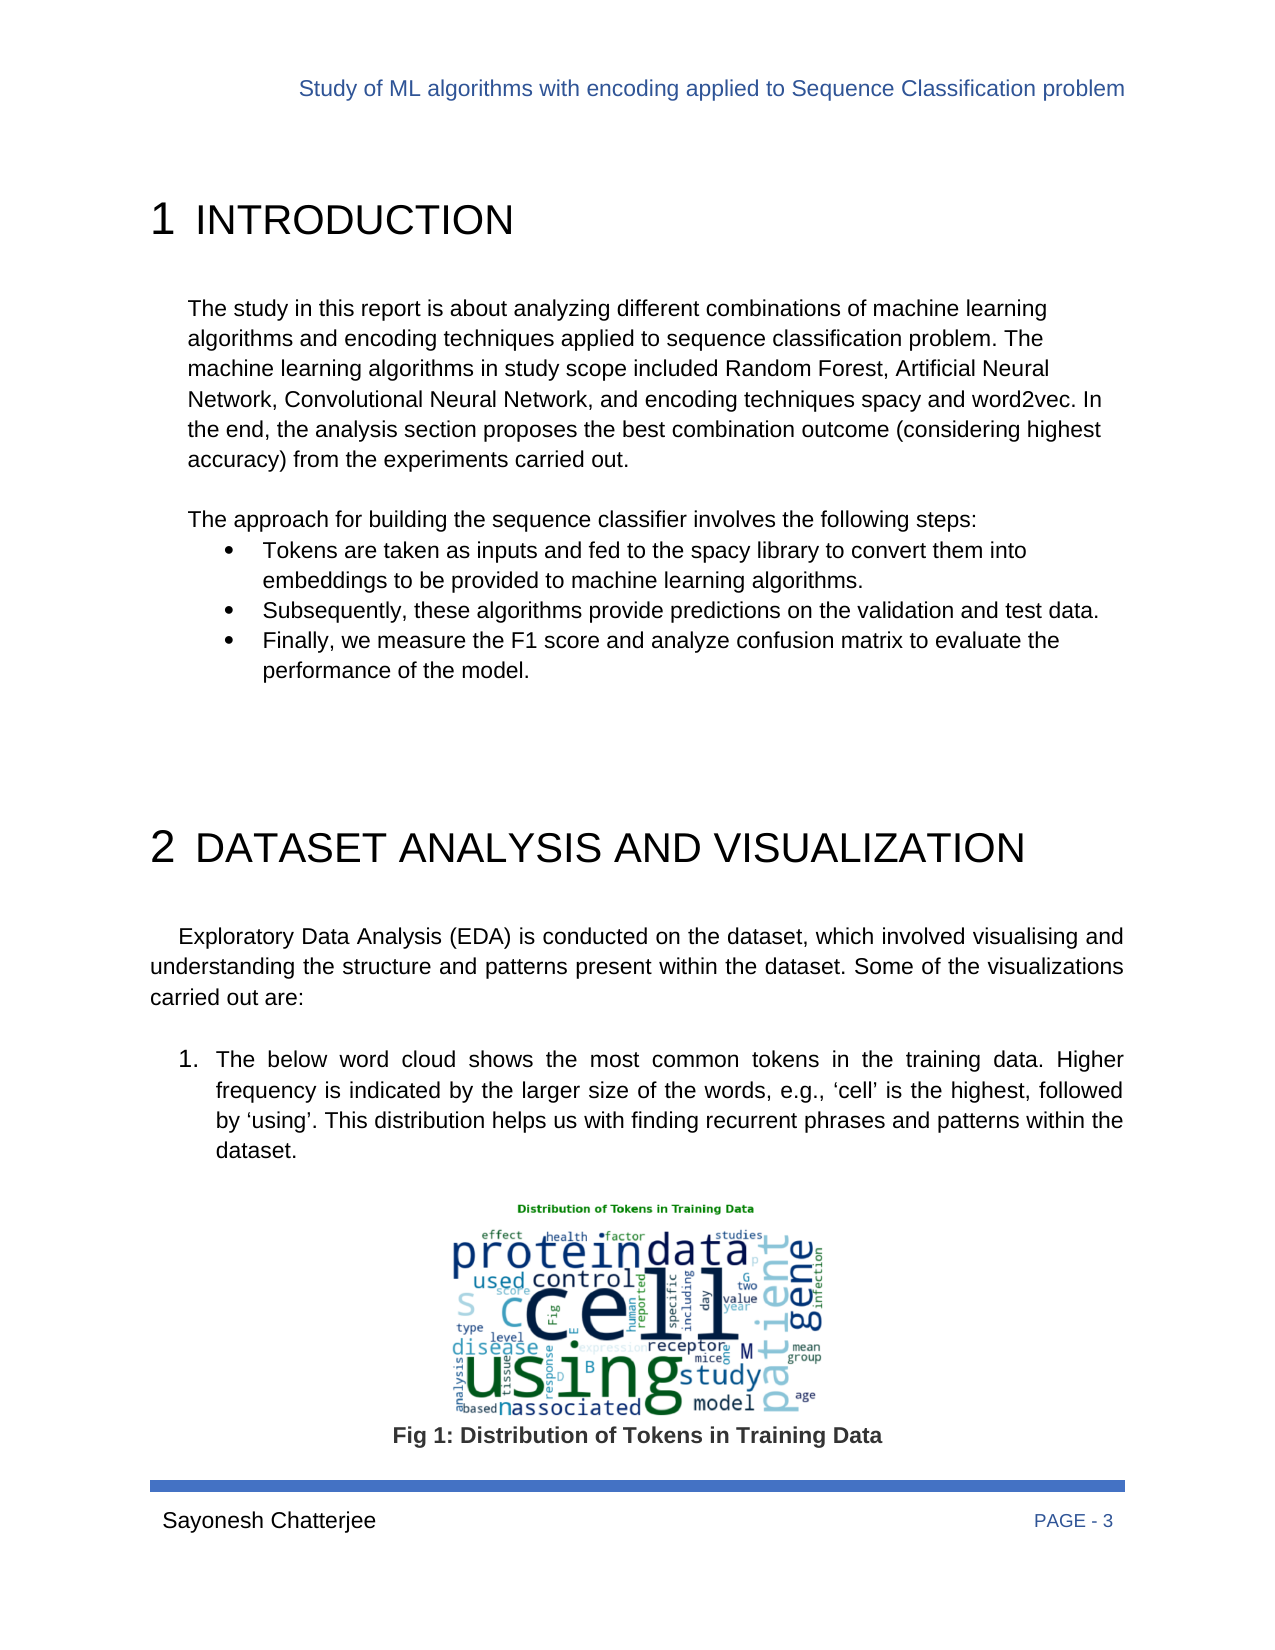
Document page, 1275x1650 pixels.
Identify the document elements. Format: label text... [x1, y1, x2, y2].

list Tokens are taken as inputs and fed to the spacy library to convert them into embeddings to be provided to machine learning algorithms. [225, 537, 1125, 593]
text Fig 1: Distribution of Tokens in Training Data [150, 1422, 1125, 1448]
list Finally, we measure the F1 score and analyze confusion matrix to evaluate the performance of the model. [225, 627, 1125, 684]
text The approach for building the sequence classifier involves the following steps: [187, 506, 1125, 533]
subtitle DATASET ANALYSIS AND VISUALIZATION [150, 820, 1125, 873]
picture [447, 1200, 828, 1419]
list The below word cloud shows the most common tokens in the training data. Higher frequency is indicated by the larger size of the words, e.g., ‘cell’ is the highest, followed by ‘using’. This distribution helps us with finding recurrent phrases and patterns within the dataset. [178, 1044, 1125, 1163]
subtitle INTRODUCTION [150, 192, 1125, 244]
text Exploratory Data Analysis (EDA) is conducted on the dataset, which involved visualising and understanding the structure and patterns present within the dataset. Some of the visualizations carried out are: [150, 923, 1125, 1010]
text The study in this report is about analyzing different combinations of machine learning algorithms and encoding techniques applied to sequence classification problem. The machine learning algorithms in study scope included Random Forest, Artificial Neural Network, Convolutional Neural Network, and encoding techniques spacy and word2vec. In the end, the analysis section proposes the best combination outcome (considering highest accuracy) from the experiments carried out. [187, 295, 1125, 472]
list Subsequently, these algorithms provide predictions on the validation and test data. [225, 597, 1125, 623]
